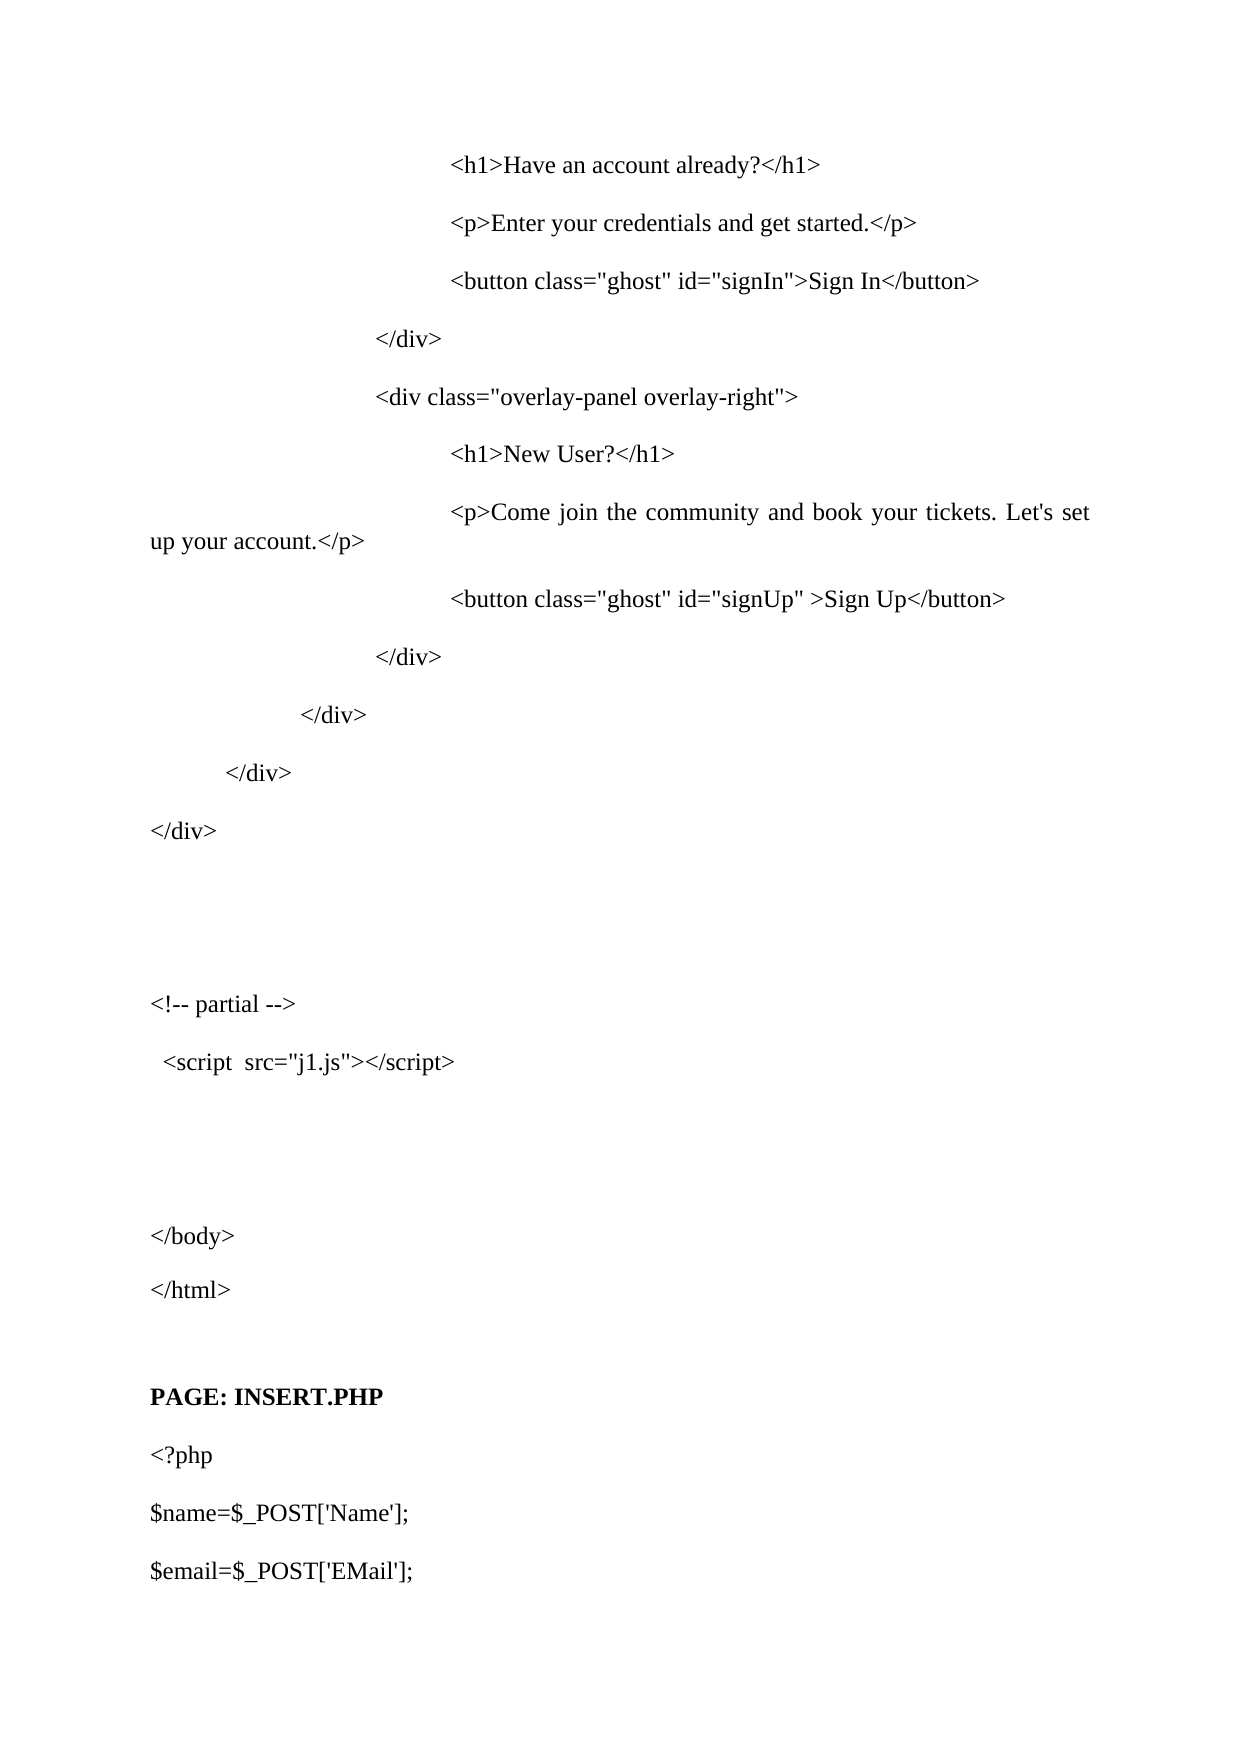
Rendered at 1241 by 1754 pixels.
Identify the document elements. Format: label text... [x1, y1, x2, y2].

text <h1>New User?</h1> [150, 439, 1090, 468]
text <button class="ghost" id="signUp" >Sign Up</button> [150, 584, 1090, 613]
text <h1>Have an account already?</h1> [150, 150, 1090, 179]
text </body> [150, 1221, 1090, 1250]
text </div> [150, 324, 1090, 352]
text </html> [150, 1275, 1090, 1304]
text </div> [150, 700, 1090, 729]
text <?php [150, 1440, 1090, 1469]
text $name=$_POST['Name']; [150, 1498, 1090, 1527]
text </div> [150, 758, 1090, 787]
text </div> [150, 816, 1090, 844]
text <div class="overlay-panel overlay-right"> [150, 382, 1090, 410]
text <!-- partial --> [150, 989, 1090, 1018]
text <p>Come join the community and book your tickets. Let's set up your account.</p> [150, 497, 1090, 555]
text <script src="j1.js"></script> [150, 1047, 1090, 1076]
text </div> [150, 642, 1090, 671]
text PAGE: INSERT.PHP [150, 1382, 1090, 1411]
text <button class="ghost" id="signIn">Sign In</button> [150, 266, 1090, 294]
text <p>Enter your credentials and get started.</p> [150, 208, 1090, 237]
text $email=$_POST['EMail']; [150, 1556, 1090, 1585]
